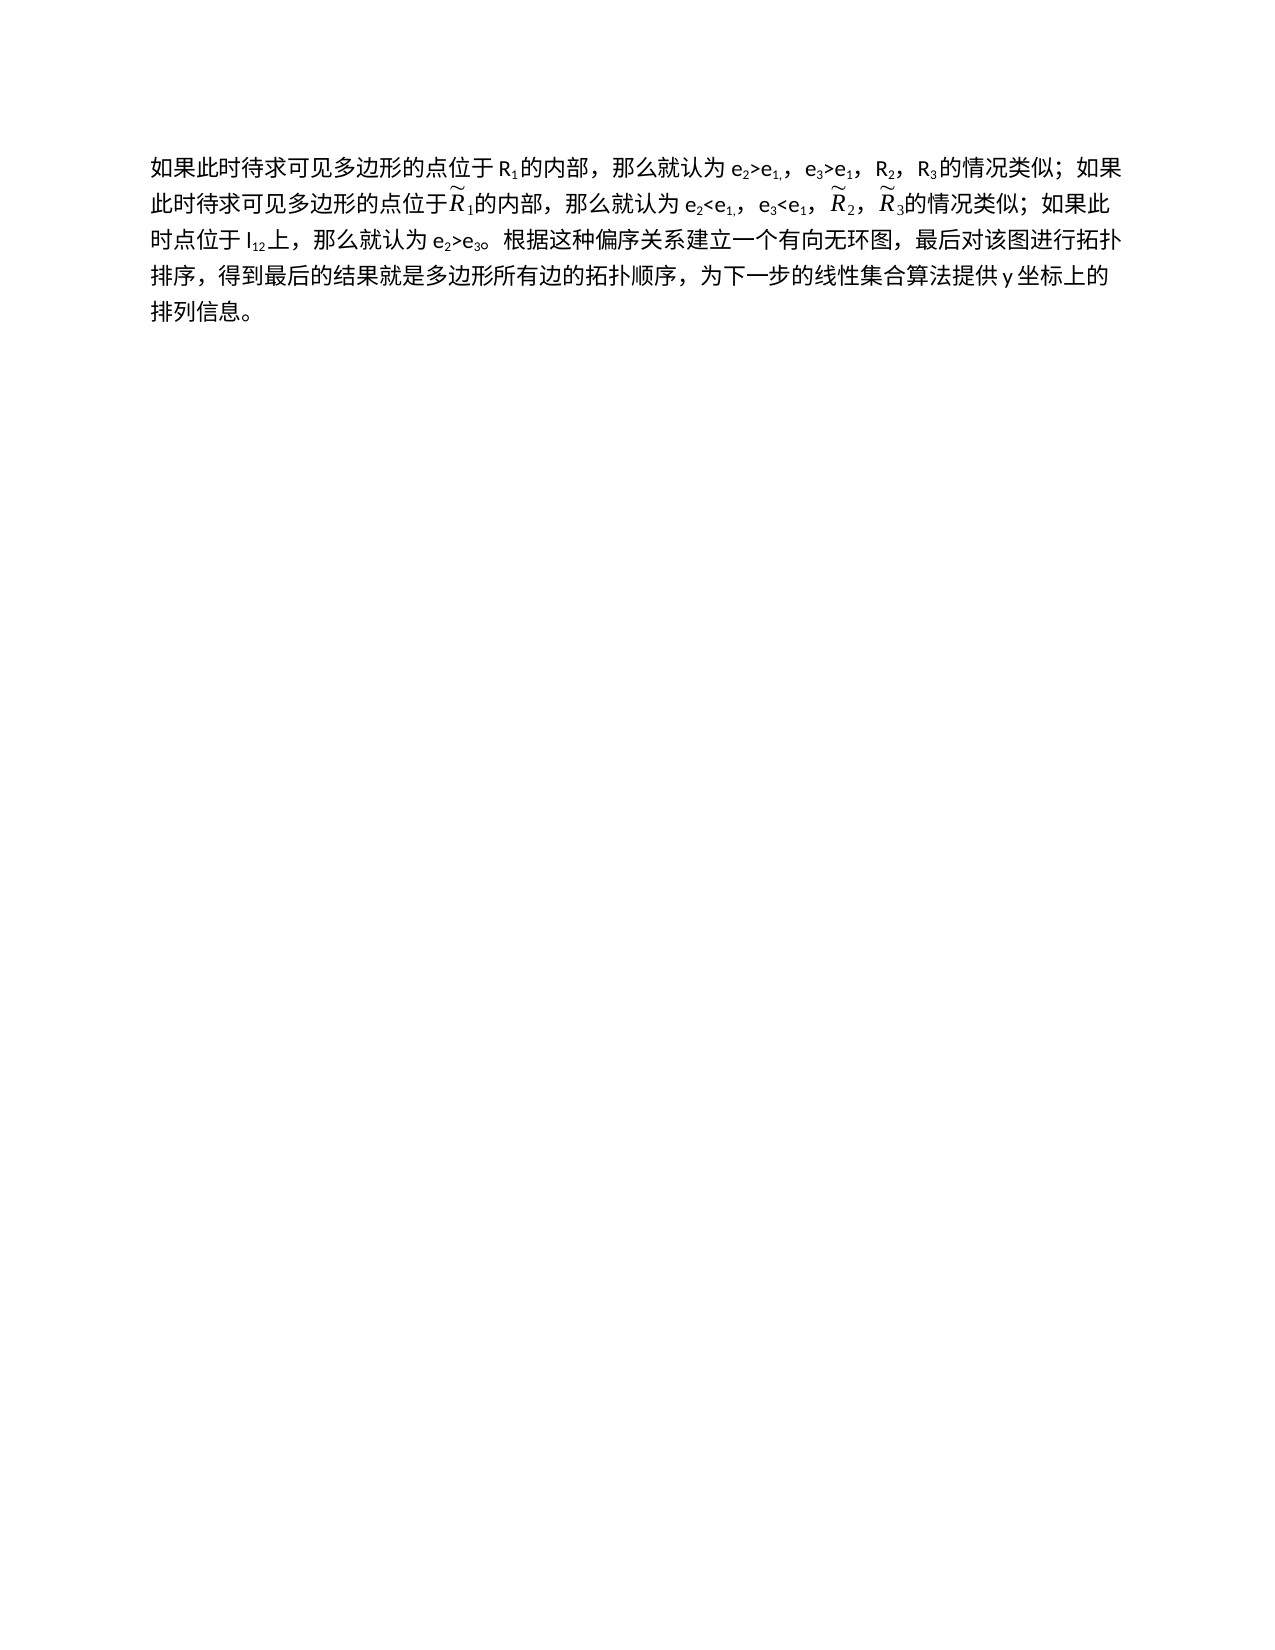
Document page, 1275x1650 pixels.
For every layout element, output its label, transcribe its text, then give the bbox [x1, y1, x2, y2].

text 如果此时待求可见多边形的点位于R1的内部，那么就认为e2>e1,，e3>e1，R2，R3的情况类似；如果此时待求可见多边形的点位于的内部，那么就认为e2<e1,，e3<e1，，的情况类似；如果此时点位于l12上，那么就认为e2>e3。根据这种偏序关系建立一个有向无环图，最后对该图进行拓扑排序，得到最后的结果就是多边形所有边的拓扑顺序，为下一步的线性集合算法提供y坐标上的排列信息。 [150, 150, 1125, 327]
